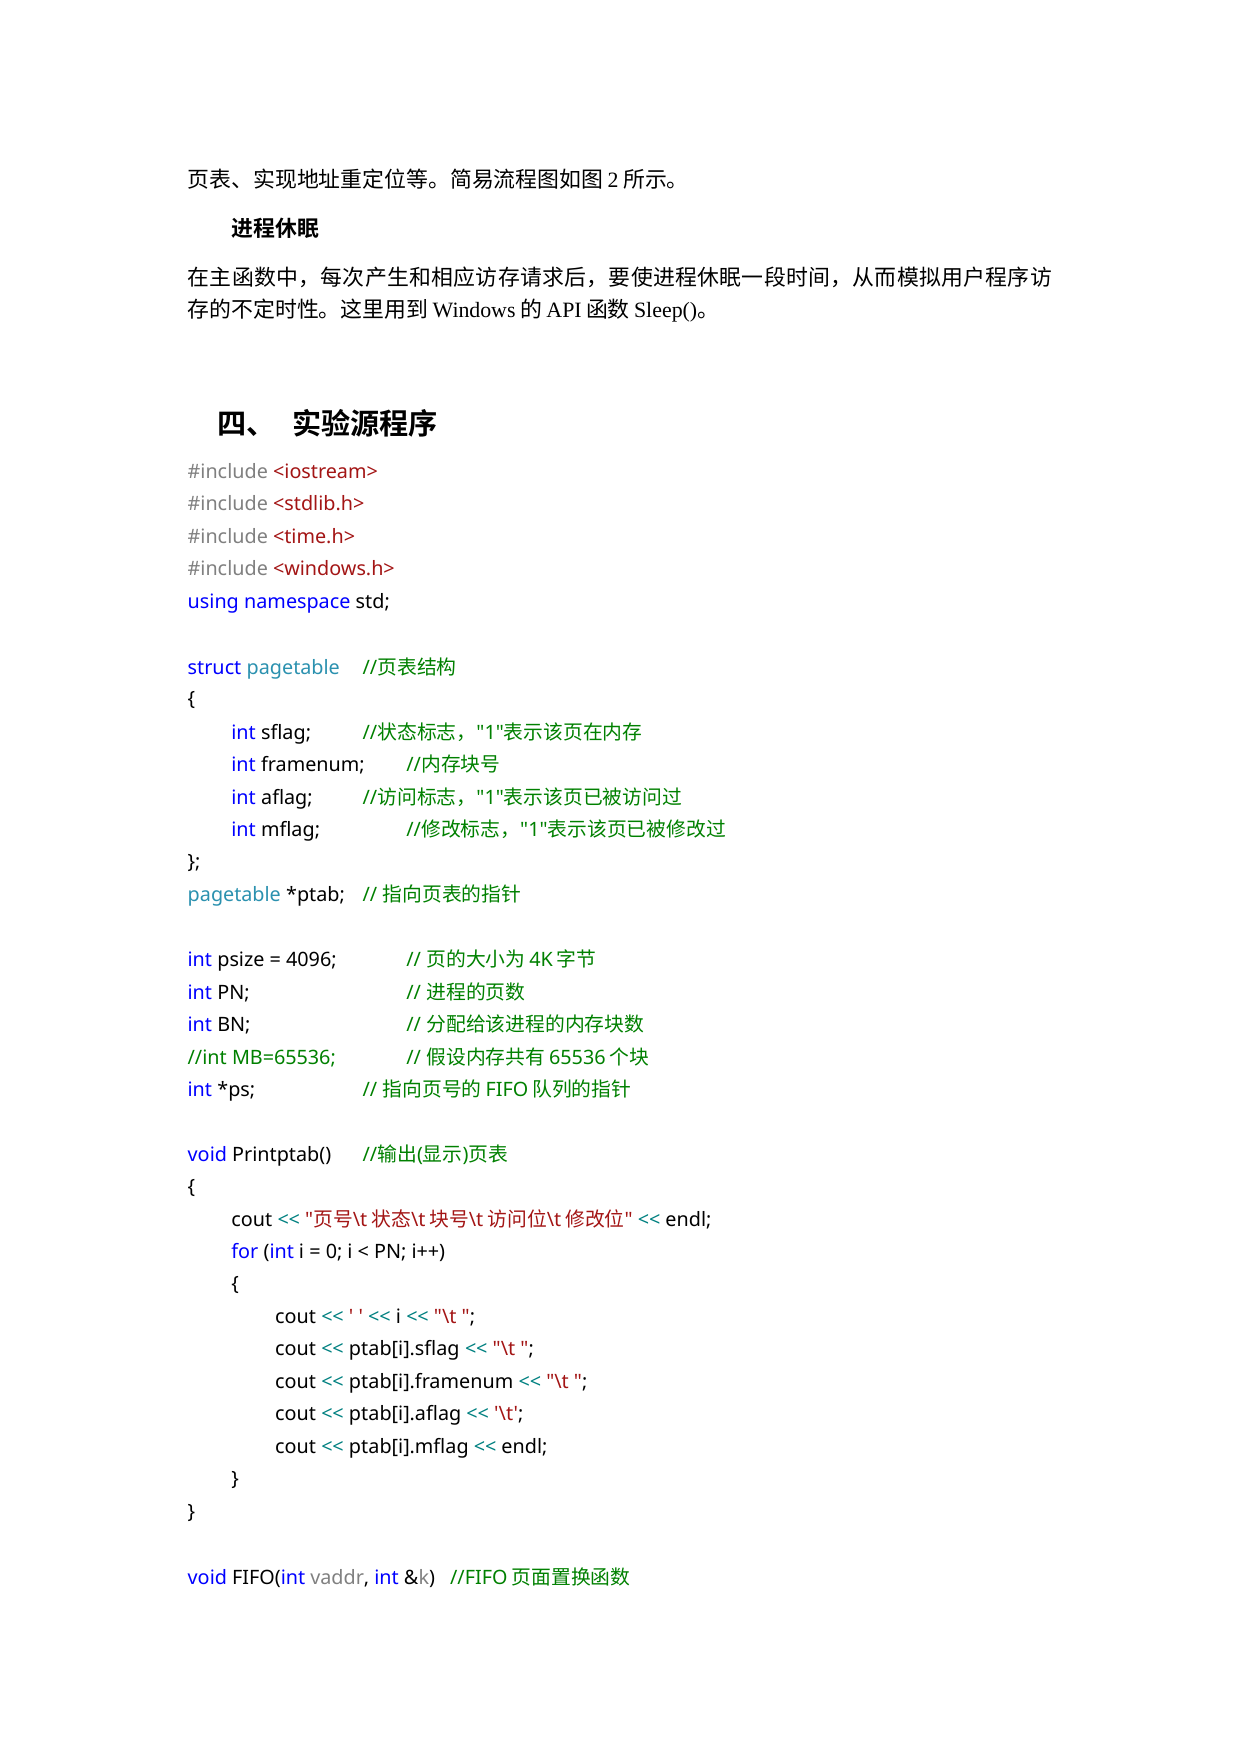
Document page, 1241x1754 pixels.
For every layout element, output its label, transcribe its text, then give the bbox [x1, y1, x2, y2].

text int PN; // 进程的页数 [187, 974, 1053, 1007]
text { [187, 1169, 1053, 1202]
text 处理访存请的函数response( )完成的工作包括：分解虚地址为页号和页内偏移、判断是否地址越界、查找页表、处理缺页中断、必要时调用页面置换程序进行页面置换、修改页表、实现地址重定位等。简易流程图如图2所示。 [187, 162, 1053, 194]
text { [187, 682, 1053, 714]
text struct pagetable //页表结构 [187, 649, 1053, 682]
text pagetable *ptab; // 指向页表的指针 [187, 877, 1053, 909]
text }; [187, 844, 1053, 877]
text int sflag; //状态标志，"1"表示该页在内存 [187, 714, 1053, 747]
text } [187, 1494, 1053, 1527]
text cout << ptab[i].framenum << "\t "; [187, 1364, 1053, 1397]
text #include <windows.h> [187, 552, 1053, 584]
text int mflag; //修改标志，"1"表示该页已被修改过 [187, 812, 1053, 844]
text cout << ptab[i].mflag << endl; [187, 1429, 1053, 1462]
text int framenum; //内存块号 [187, 747, 1053, 779]
text cout << ' ' << i << "\t "; [187, 1299, 1053, 1332]
text cout << "页号\t状态\t块号\t访问位\t修改位" << endl; [187, 1202, 1053, 1234]
text using namespace std; [187, 584, 1053, 617]
list 实验源程序 [217, 389, 1053, 454]
text //int MB=65536; // 假设内存共有65536个块 [187, 1039, 1053, 1072]
text void Printptab() //输出(显示)页表 [187, 1137, 1053, 1169]
text cout << ptab[i].aflag << '\t'; [187, 1397, 1053, 1429]
text int *ps; // 指向页号的FIFO队列的指针 [187, 1072, 1053, 1104]
text { [187, 1267, 1053, 1299]
text cout << ptab[i].sflag << "\t "; [187, 1332, 1053, 1364]
text #include <time.h> [187, 519, 1053, 552]
text #include <iostream> [187, 454, 1053, 487]
text void FIFO(int vaddr, int &k) //FIFO页面置换函数 [187, 1559, 1053, 1592]
text int aflag; //访问标志，"1"表示该页已被访问过 [187, 779, 1053, 812]
text for (int i = 0; i < PN; i++) [187, 1234, 1053, 1267]
text int BN; // 分配给该进程的内存块数 [187, 1007, 1053, 1039]
text 进程休眠 [187, 211, 1053, 243]
text } [187, 1462, 1053, 1494]
text int psize = 4096; // 页的大小为4K字节 [187, 942, 1053, 974]
text 在主函数中，每次产生和相应访存请求后，要使进程休眠一段时间，从而模拟用户程序访存的不定时性。这里用到Windows的API函数Sleep()。 [187, 259, 1053, 324]
text #include <stdlib.h> [187, 487, 1053, 519]
